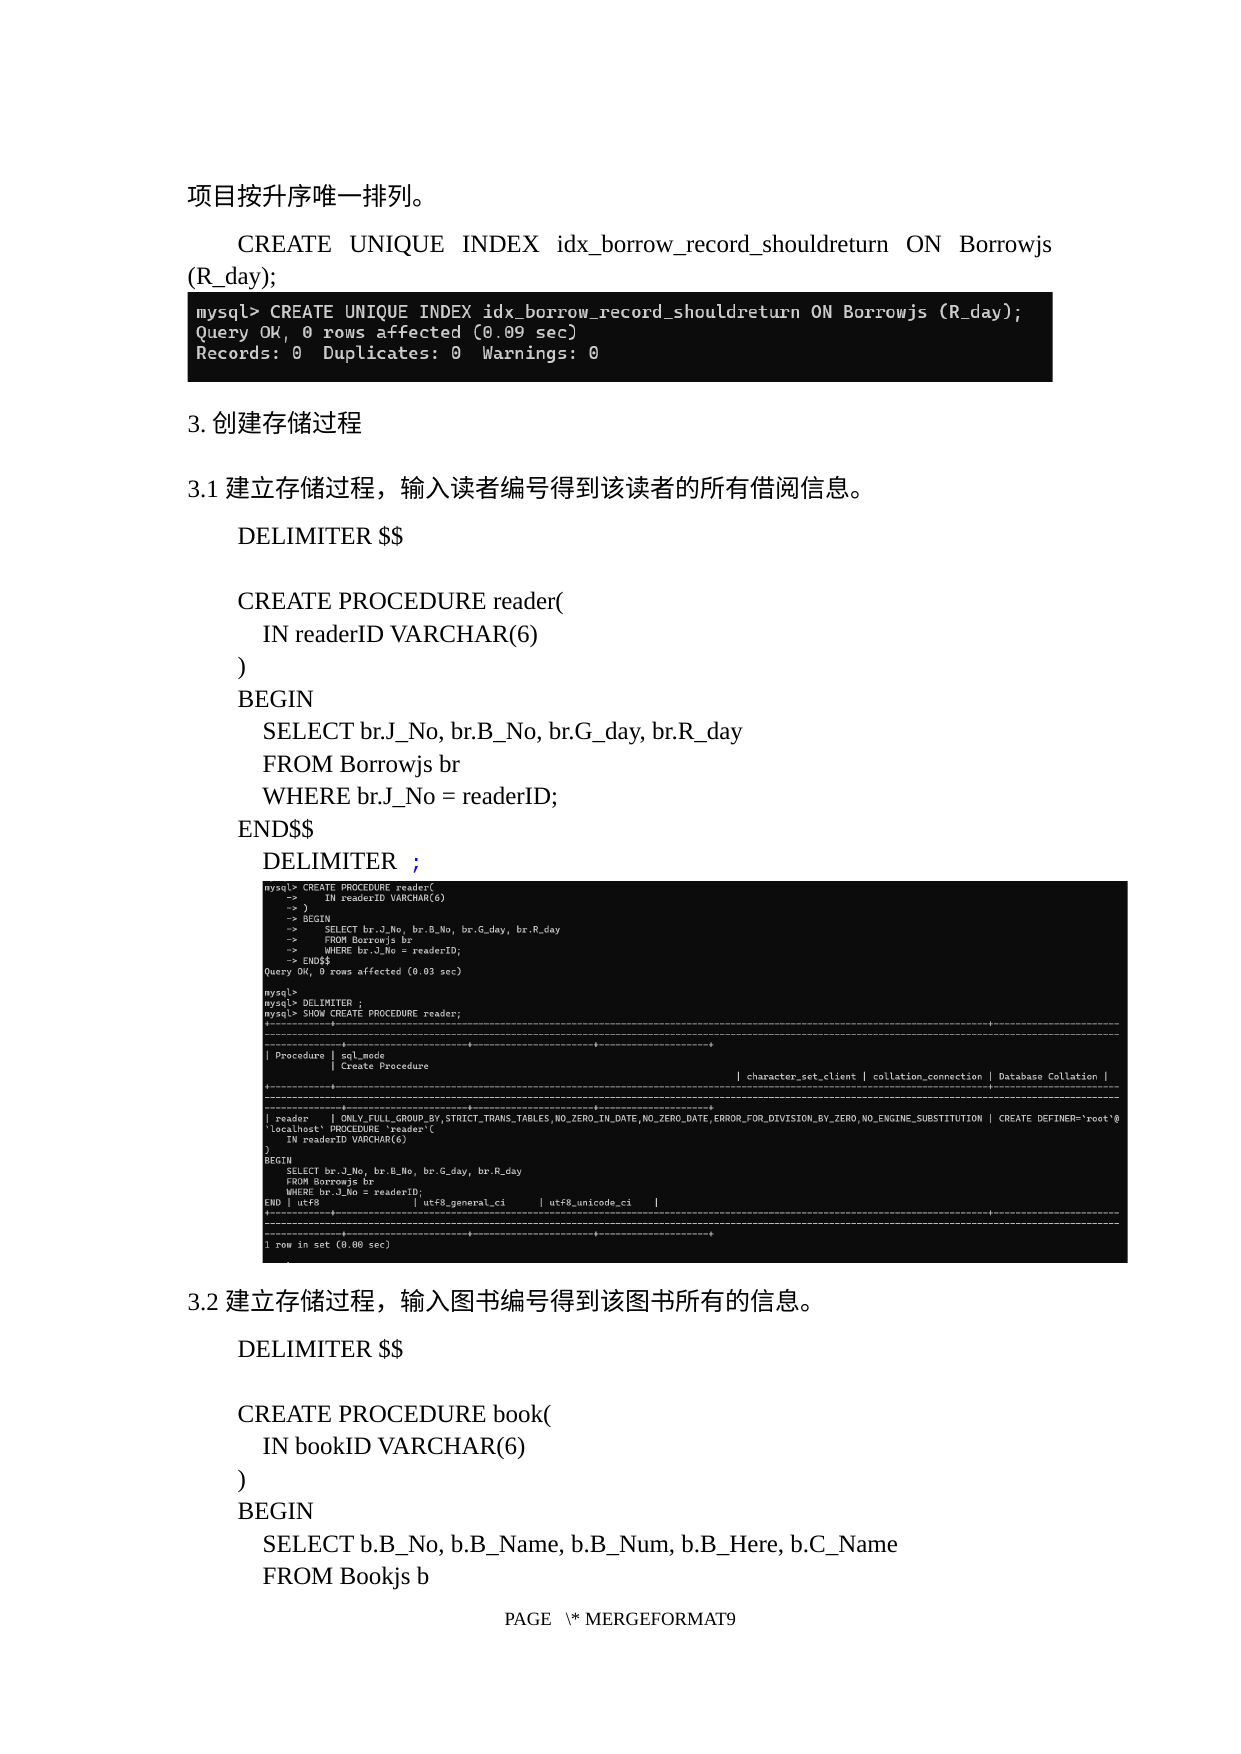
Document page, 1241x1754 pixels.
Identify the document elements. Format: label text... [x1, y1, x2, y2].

text DELIMITER $$ [187, 519, 1053, 552]
text DELIMITER $$ [187, 1332, 1053, 1364]
text IN bookID VARCHAR(6) [187, 1429, 1053, 1462]
text ) [187, 649, 1053, 682]
text CREATE PROCEDURE book( [187, 1397, 1053, 1429]
text 3.1 建立存储过程，输入读者编号得到该读者的所有借阅信息。 [187, 454, 1053, 519]
text SELECT b.B_No, b.B_Name, b.B_Num, b.B_Here, b.C_Name [187, 1527, 1053, 1559]
text 3.2 建立存储过程，输入图书编号得到该图书所有的信息。 [187, 1267, 1053, 1332]
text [187, 162, 1053, 227]
text FROM Borrowjs br [187, 747, 1053, 779]
picture [187, 292, 1053, 382]
text CREATE UNIQUE INDEX idx_borrow_record_shouldreturn ON Borrowjs (R_day); [187, 227, 1053, 292]
text CREATE PROCEDURE reader( [187, 584, 1053, 617]
text END$$ [187, 812, 1053, 844]
text ) [187, 1462, 1053, 1494]
text FROM Bookjs b [187, 1559, 1053, 1592]
text IN readerID VARCHAR(6) [187, 617, 1053, 649]
list DELIMITER ; [262, 844, 1053, 881]
text SELECT br.J_No, br.B_No, br.G_day, br.R_day [187, 714, 1053, 747]
text BEGIN [187, 682, 1053, 714]
text BEGIN [187, 1494, 1053, 1527]
text 3. 创建存储过程 [187, 389, 1053, 454]
text WHERE br.J_No = readerID; [187, 779, 1053, 812]
picture [262, 881, 1128, 1263]
